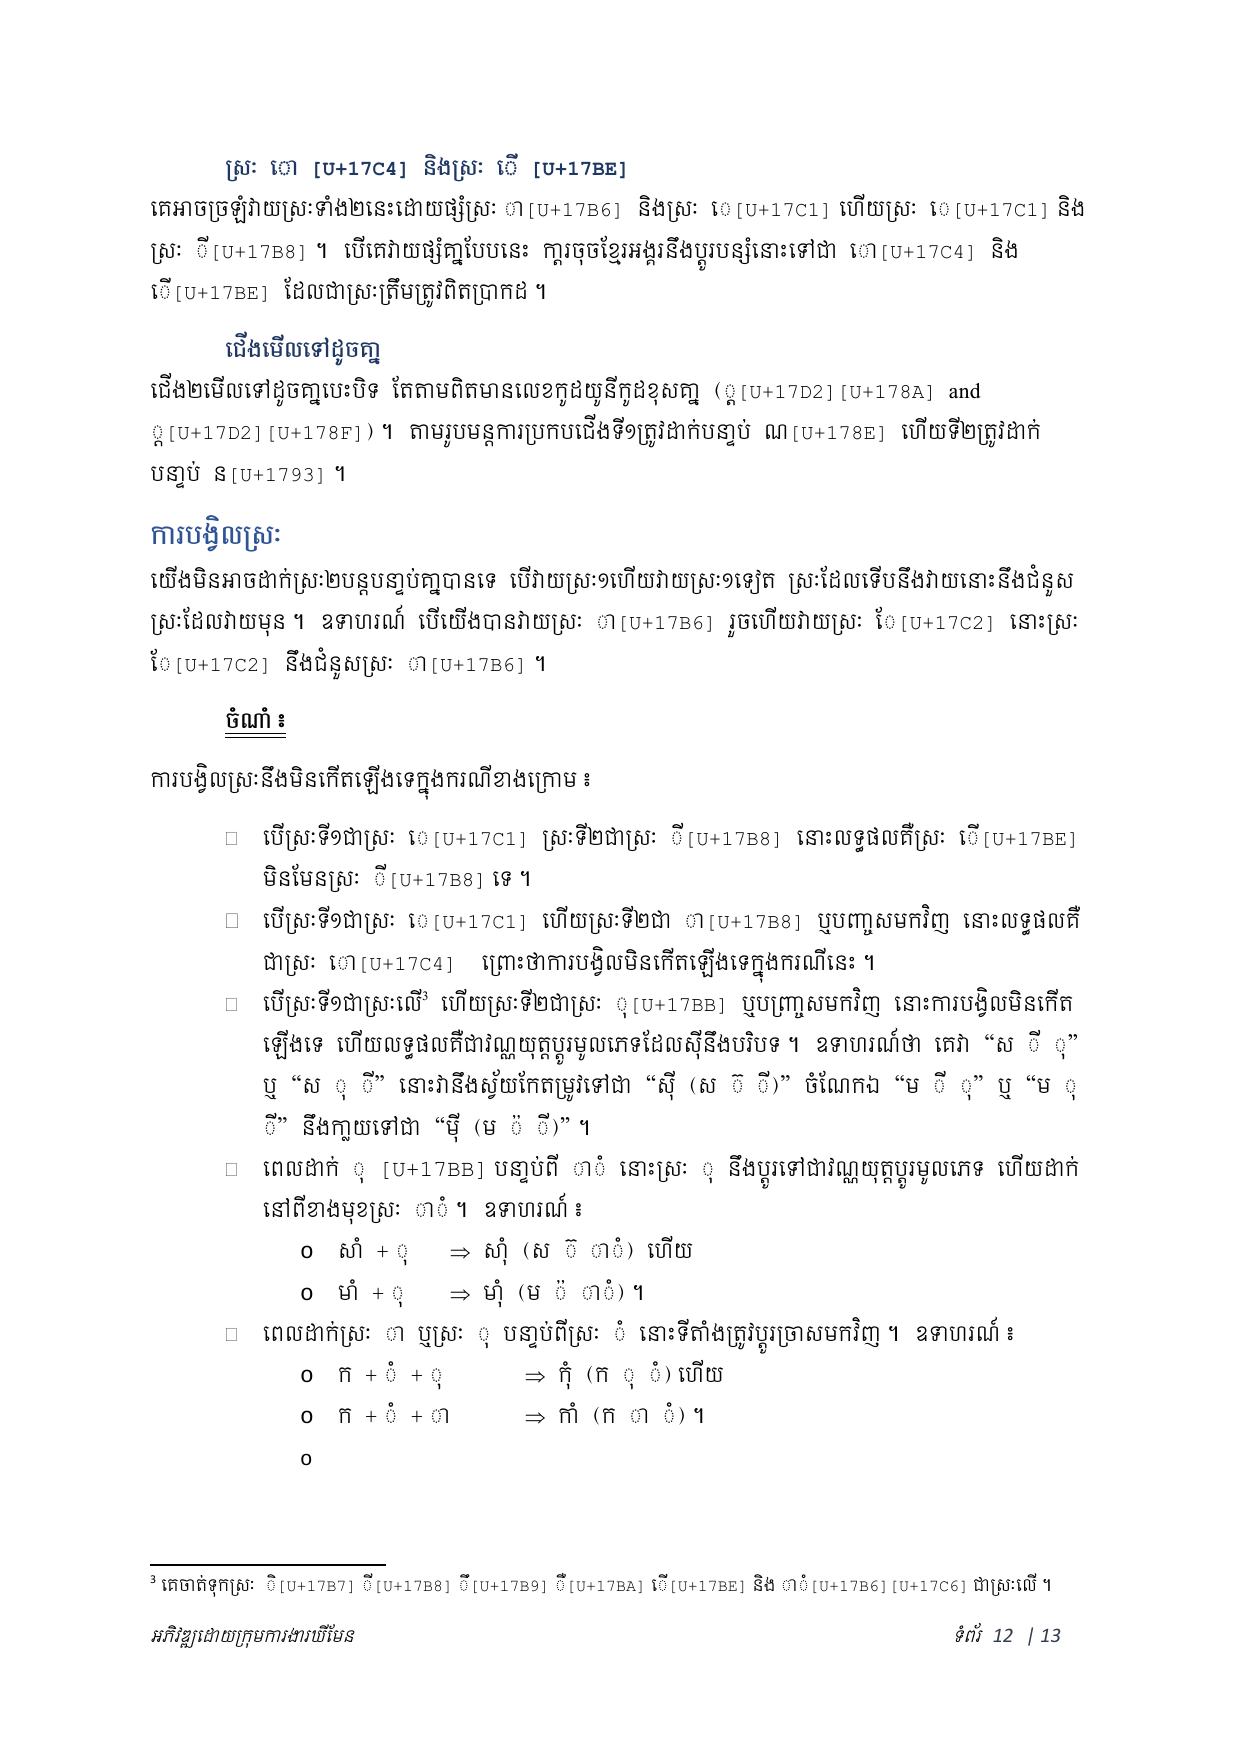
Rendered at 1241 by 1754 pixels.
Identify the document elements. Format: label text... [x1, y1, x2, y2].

list ពេល​ដាក់ ុ [U+17BB] បន្ទាប់​ពី ាំ នោះ​ស្រៈ ុ នឹង​ប្ដូរ​ទៅ​ជា​វណ្ណយុត្ត​ប្ដូរ​មូលភេទ ហើយ​ដាក់​នៅ​ពី​ខាង​មុខ​ស្រៈ ាំ។ ឧទាហរណ៍៖ [225, 1151, 1090, 1230]
list សាំ + ុ ស៊ាំ (ស ៊ ាំ) ហើយ [300, 1233, 1090, 1271]
list ពេល​ដាក់​ស្រៈ ា ឬស្រៈ ុ បន្ទាប់​ពីស្រៈ ំ នោះ​ទីតាំង​ត្រូវ​ប្ដូរ​ច្រាស​មក​វិញ។ ឧទាហរណ៍៖ [225, 1316, 1090, 1354]
text ចំណាំ៖ [150, 703, 1090, 741]
list បើ​ស្រៈ​ទី​១​ជា​ស្រៈ េ[U+17C1] ហើយ​ស្រៈ​ទី​២​ជា​ ា[U+17B8] ឬ​បញ្ចាស​មក​វិញ នោះ​លទ្ធ​ផល​គឺ​ជា​ស្រៈ ោ[U+17C4] ព្រោះ​ថា​ការបង្វិល​មិន​កើត​ឡើង​ទេ​ក្នុង​ករណី​នេះ។ [225, 903, 1090, 982]
text ការ​បង្វិល​ស្រៈ​នឹង​មិន​កើត​ឡើង​ទេ​ក្នុង​ករណី​ខាង​ក្រោម៖ [150, 761, 1090, 800]
subtitle ការ​បង្វិល​ស្រៈ [150, 513, 1090, 559]
list បើ​ស្រៈ​ទី​១​ជា​ស្រៈ​លើ ហើយ​ស្រៈ​ទី​២​ជា​ស្រៈ ុ[U+17BB] ឬ​បញ្ច្រាស​មក​វិញ នោះ​ការ​បង្វិល​មិ​នកើត​ឡើង​ទេ ហើយ​លទ្ធផល​គឺ​ជា​វណ្ណយុត្តប្ដូរ​មូលភេទដែល​ស៊ី​នឹង​បរិបទ។ ឧទាហរណ៍ថា​ គេ​វា “ស ី ុ” ឬ “ស ុ ី” នោះ​វា​នឹង​ស្វ័យកែតម្រូវ​ទៅ​ជា “ស៊ី (ស ៊ ី)” ចំណែក​ឯ “ម ី ុ” ឬ “ម ុ ី” នឹងក្លាយ​ទៅ​ជា “ម៉ី (ម ៉ ី)”។ [225, 986, 1090, 1147]
text គេ​អាច​ច្រឡំ​វាយ​ស្រៈ​ទាំង​២​នេះ​ដោយ​ផ្សំស្រៈ ា[U+17B6] និង​ស្រៈ េ[U+17C1] ហើយ​ស្រៈ េ[U+17C1] និង ស្រៈ ី[U+17B8]។ បើ​គេ​វាយ​ផ្សំ​គ្នា​បែប​នេះ ក្ដារ​ចុច​ខ្មែរ​អង្គរ​នឹង​ប្ដូរ​បន្សំ​នោះ​ទៅ​ជា ោ[U+17C4] និង ើ[U+17BE] ដែល​ជា​ស្រៈ​ត្រឹម​ត្រូវ​ពិត​ប្រាកដ។ [150, 191, 1090, 312]
list ក + ំ + ុ កុំ (ក ុ ំ) ហើយ [300, 1357, 1090, 1395]
text ជើង​២​មើល​ទៅ​ដូច​គ្នា​បេះ​បិទ តែ​តាម​ពិតមាន​លេខ​កូដ​យូនីកូដខុស​គ្នា (្ដ[U+17D2][U+178A] and ្ត[U+17D2][U+178F])។ តាម​រូបមន្ត​ការ​ប្រកបជើង​ទី១​ត្រូវ​ដាក់​បន្ទាប់​ ណ[U+178E] ហើយ​ទី​២​ត្រូវ​ដាក់​បន្ទាប់​ ន[U+1793]។ [150, 373, 1090, 494]
list មាំ + ុ ម៉ាំ (ម ៉ ាំ)។ [300, 1274, 1090, 1313]
text យើង​មិន​អាច​ដាក់​ស្រៈ​២​បន្ត​បន្ទាប់​គ្នា​បាន​ទេ បើ​វាយ​ស្រៈ​១​ហើយ​វាយ​ស្រៈ​១​ទៀត ស្រៈ​ដែល​ទើប​នឹង​វាយ​នោះ​នឹង​ជំនួស​ស្រៈ​ដែល​វាយ​មុន។ ឧទាហរណ៍ បើ​យើង​បាន​វាយ​ស្រៈ ា[U+17B6] រួច​ហើយ​​វាយ​ស្រៈ ែ[U+17C2] នោះស្រៈ ែ[U+17C2] នឹង​ជំនួសស្រៈ ា[U+17B6]។ [150, 563, 1090, 683]
list បើ​ស្រៈ​ទី​១​ជាស្រៈ េ[U+17C1] ស្រៈ​ទី​២​ជា​ស្រៈ ី[U+17B8] នោះលទ្ធ​ផល​គឺ​ស្រៈ ើ[U+17BE] មិន​មែន​ស្រៈ ី[U+17B8] ទេ។ [225, 819, 1090, 900]
list ក + ំ + ា កាំ (ក ា ំ)។ [300, 1398, 1090, 1437]
subtitle ស្រៈ ោ [U+17C4] និង​ស្រៈ ើ [U+17BE] [150, 150, 1090, 188]
subtitle ជើង​មើល​ទៅដូច​គ្នា [150, 332, 1090, 370]
